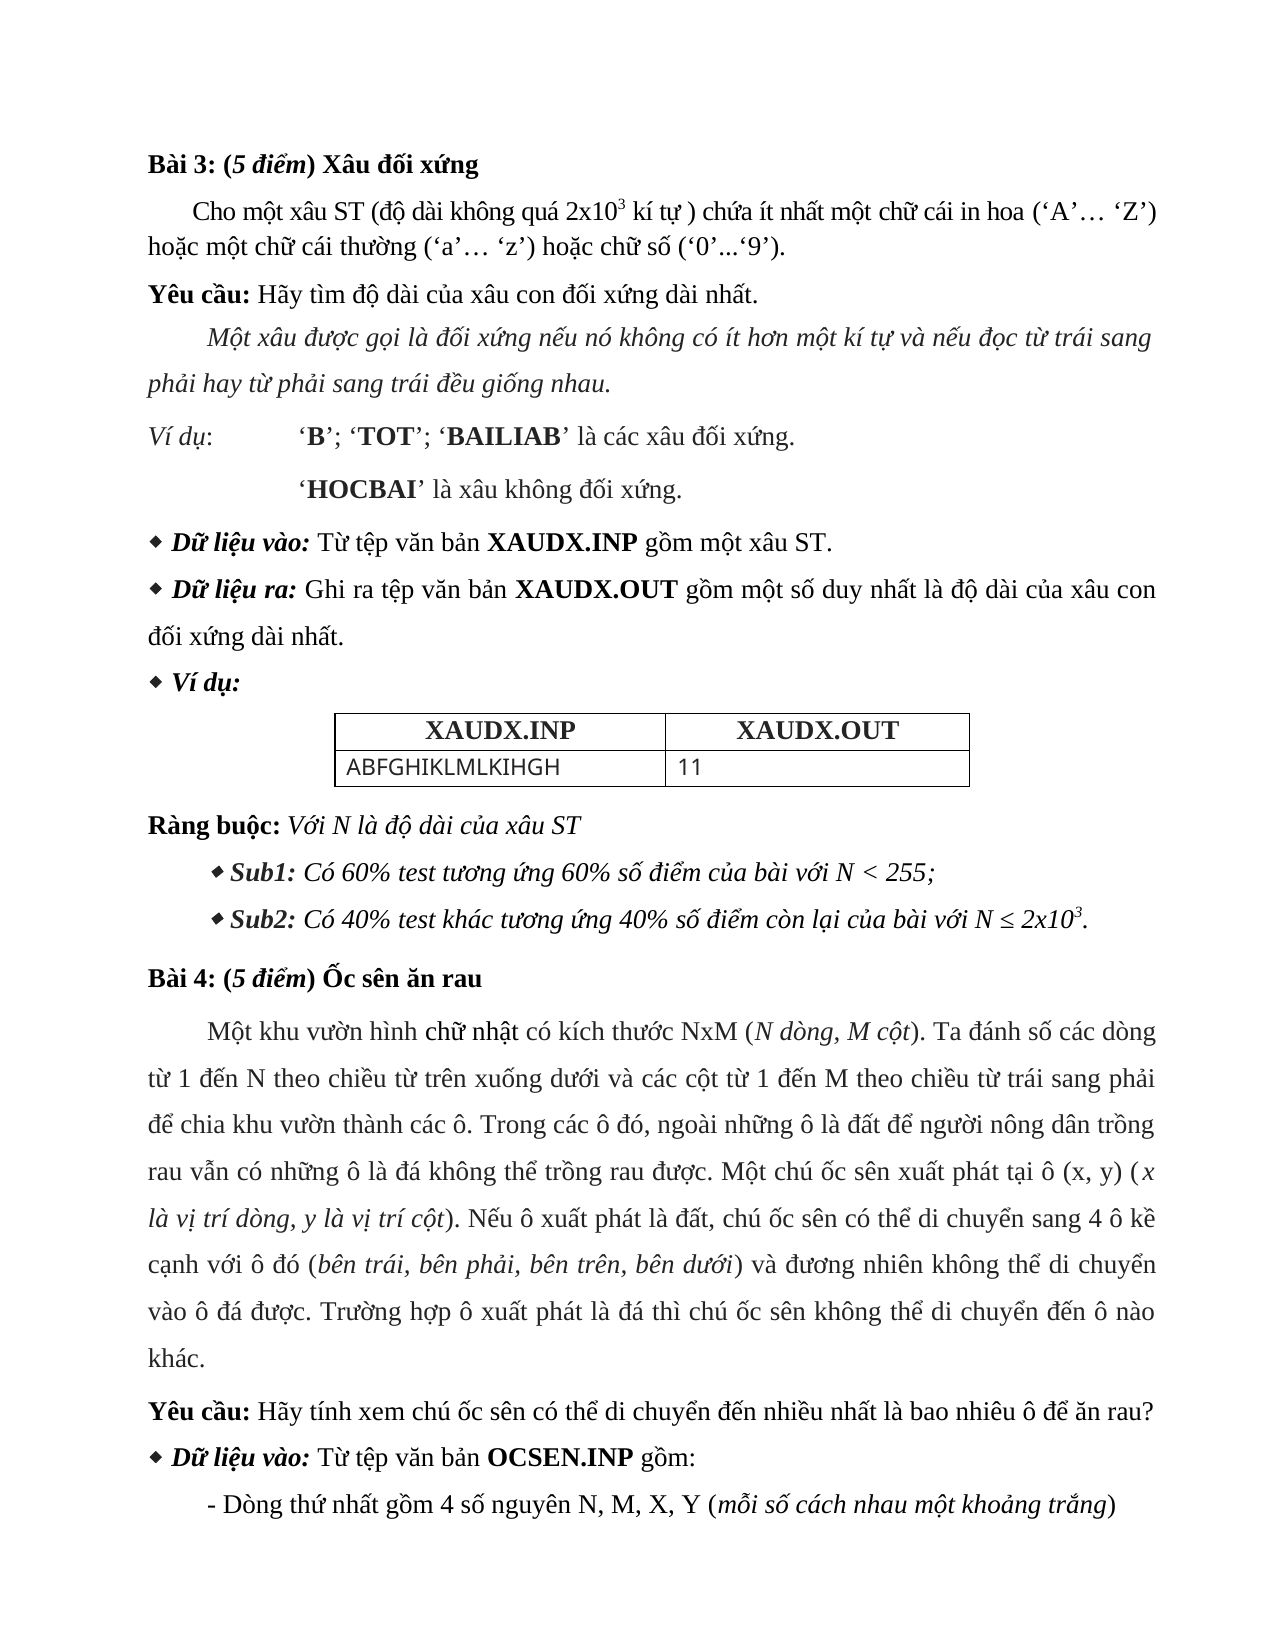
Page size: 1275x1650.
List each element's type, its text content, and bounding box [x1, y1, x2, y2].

table_cell 11 [666, 751, 969, 786]
text - Dòng thứ nhất gồm 4 số nguyên N, M, X, Y (mỗi số cách nhau một khoảng trắng) [148, 1488, 1157, 1519]
text Sub2: Có 40% test khác tương ứng 40% số điểm còn lại của bài với N ≤ 2x103. [148, 903, 1157, 934]
text Dữ liệu vào: Từ tệp văn bản XAUDX.INP gồm một xâu ST. [148, 526, 1157, 557]
text Yêu cầu: Hãy tính xem chú ốc sên có thể di chuyển đến nhiều nhất là bao nhiêu ô để ăn rau? [148, 1395, 1157, 1426]
text Một khu vườn hình chữ nhật có kích thước NxM (N dòng, M cột). Ta đánh số các dòng từ 1 đến N theo chiều từ trên xuống dưới và các cột từ 1 đến M theo chiều từ trái sang phải để chia khu vườn thành các ô. Trong các ô đó, ngoài những ô là đất để người nông dân trồng rau vẫn có những ô là đá không thể trồng rau được. Một chú ốc sên xuất phát tại ô (x, y) (x là vị trí dòng, y là vị trí cột). Nếu ô xuất phát là đất, chú ốc sên có thể di chuyển sang 4 ô kề cạnh với ô đó (bên trái, bên phải, bên trên, bên dưới) và đương nhiên không thể di chuyển vào ô đá được. Trường hợp ô xuất phát là đá thì chú ốc sên không thể di chuyển đến ô nào khác. [148, 1015, 1157, 1373]
text Ràng buộc: Với N là độ dài của xâu ST [148, 809, 1157, 840]
text Sub1: Có 60% test tương ứng 60% số điểm của bài với N < 255; [148, 856, 1157, 887]
table_header XAUDX.INP [336, 714, 665, 750]
text Bài 4: (5 điểm) Ốc sên ăn rau [148, 962, 1157, 993]
table_cell ABFGHIKLMLKIHGH [336, 751, 665, 786]
text Cho một xâu ST (độ dài không quá 2x103 kí tự ) chứa ít nhất một chữ cái in hoa (‘A’… ‘Z’) hoặc một chữ cái thường (‘a’… ‘z’) hoặc chữ số (‘0’...‘9’). [148, 195, 1157, 262]
text Ví dụ: ‘B’; ‘TOT’; ‘BAILIAB’ là các xâu đối xứng. [148, 420, 1157, 451]
text Ví dụ: [148, 666, 1157, 698]
text Dữ liệu vào: Từ tệp văn bản OCSEN.INP gồm: [148, 1441, 1157, 1473]
table_header XAUDX.OUT [666, 714, 969, 750]
text Dữ liệu ra: Ghi ra tệp văn bản XAUDX.OUT gồm một số duy nhất là độ dài của xâu con đối xứng dài nhất. [148, 573, 1157, 651]
text Bài 3: (5 điểm) Xâu đối xứng [148, 148, 1157, 179]
text Một xâu được gọi là đối xứng nếu nó không có ít hơn một kí tự và nếu đọc từ trái sang phải hay từ phải sang trái đều giống nhau. [148, 321, 1157, 398]
text Yêu cầu: Hãy tìm độ dài của xâu con đối xứng dài nhất. [148, 279, 1157, 310]
text ‘HOCBAI’ là xâu không đối xứng. [148, 473, 1157, 504]
